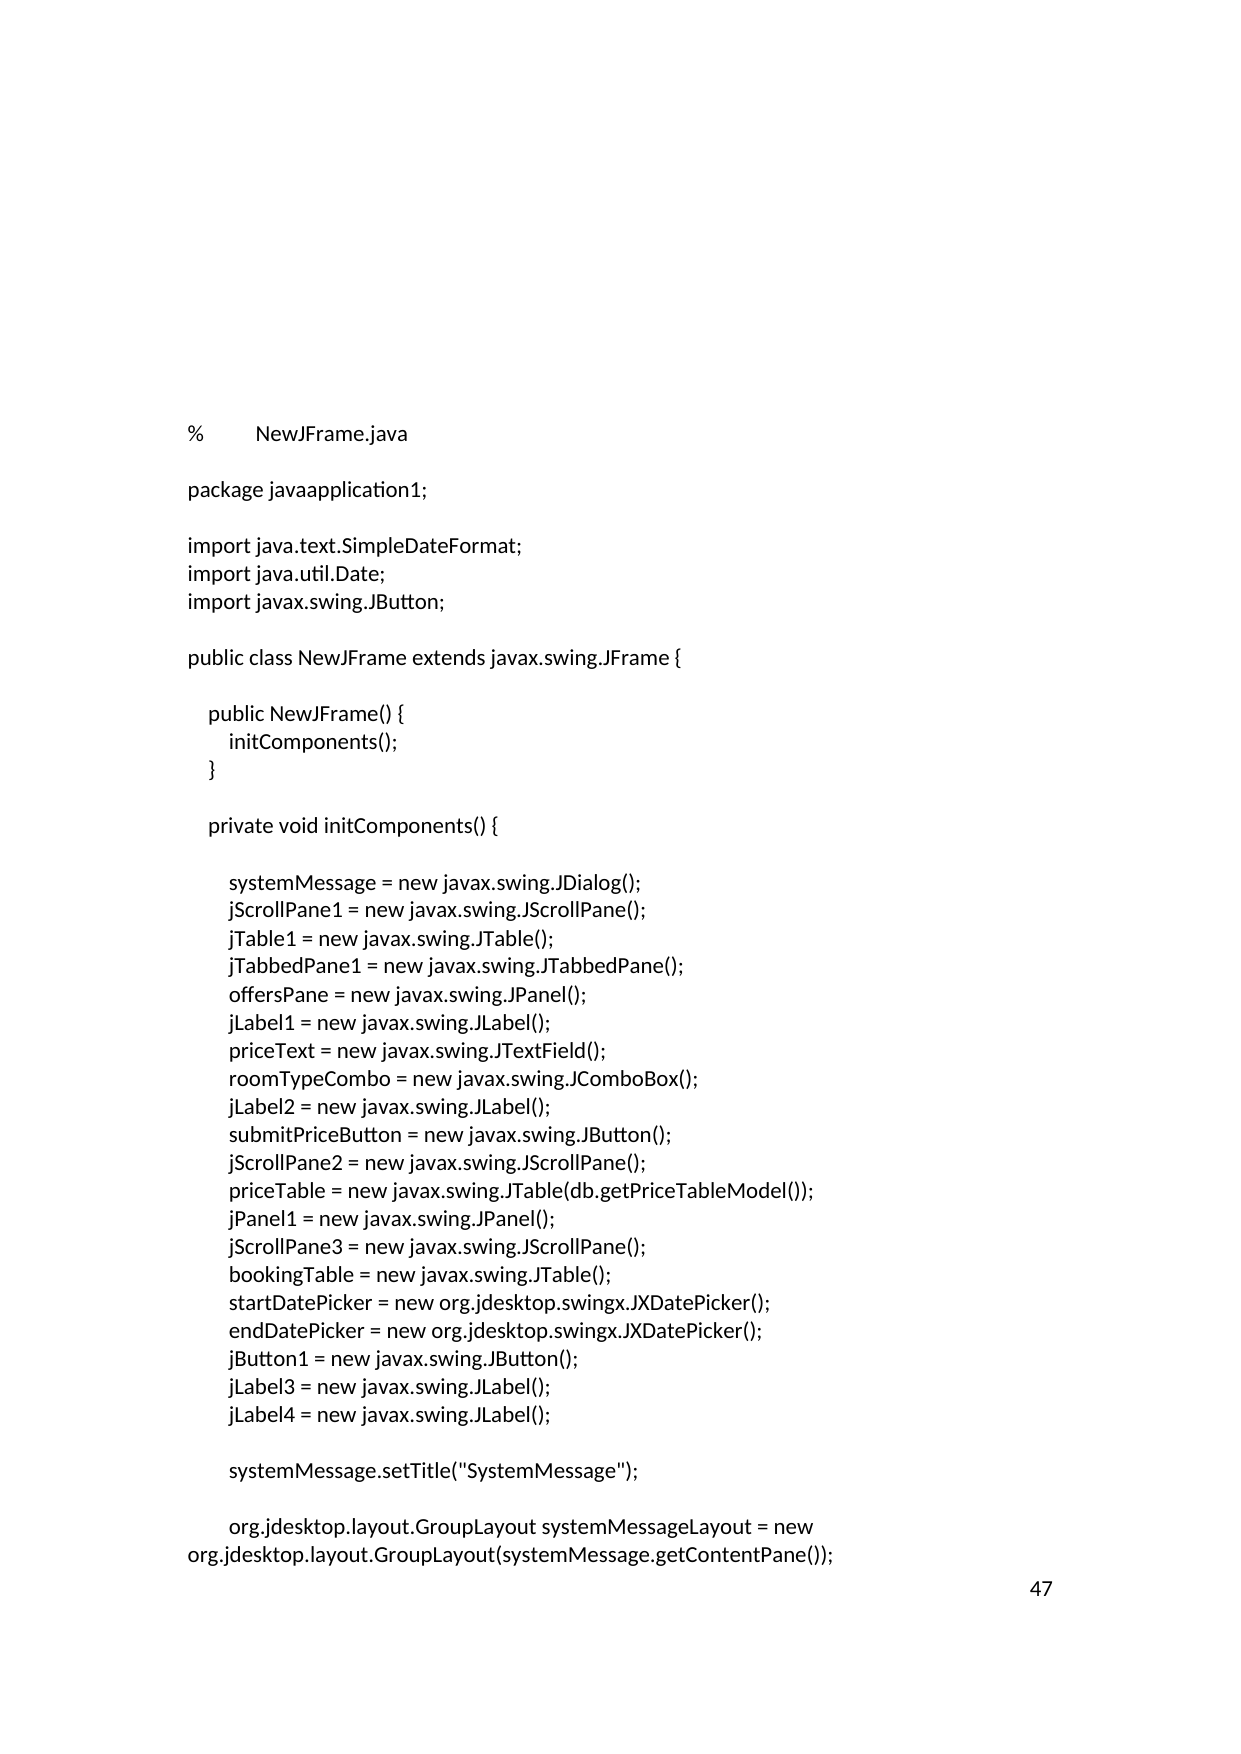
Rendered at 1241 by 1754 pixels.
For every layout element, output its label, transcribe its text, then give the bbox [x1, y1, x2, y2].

text % NewJFrame.java [187, 419, 1053, 447]
text public NewJFrame() { [187, 699, 1053, 727]
text package javaapplication1; [187, 475, 1053, 503]
text jLabel2 = new javax.swing.JLabel(); [187, 1092, 1053, 1120]
text private void initComponents() { [187, 812, 1053, 839]
text jLabel4 = new javax.swing.JLabel(); [187, 1400, 1053, 1428]
text priceTable = new javax.swing.JTable(db.getPriceTableModel()); [187, 1176, 1053, 1204]
text jLabel3 = new javax.swing.JLabel(); [187, 1372, 1053, 1400]
text jTable1 = new javax.swing.JTable(); [187, 924, 1053, 952]
text submitPriceButton = new javax.swing.JButton(); [187, 1120, 1053, 1148]
text public class NewJFrame extends javax.swing.JFrame { [187, 643, 1053, 671]
text priceText = new javax.swing.JTextField(); [187, 1036, 1053, 1064]
text jScrollPane3 = new javax.swing.JScrollPane(); [187, 1232, 1053, 1260]
text jPanel1 = new javax.swing.JPanel(); [187, 1204, 1053, 1232]
text offersPane = new javax.swing.JPanel(); [187, 980, 1053, 1008]
text } [187, 756, 1053, 783]
text initComponents(); [187, 727, 1053, 756]
text endDatePicker = new org.jdesktop.swingx.JXDatePicker(); [187, 1316, 1053, 1344]
text import java.text.SimpleDateFormat; [187, 531, 1053, 559]
text bookingTable = new javax.swing.JTable(); [187, 1260, 1053, 1288]
text jButton1 = new javax.swing.JButton(); [187, 1344, 1053, 1372]
text jScrollPane2 = new javax.swing.JScrollPane(); [187, 1148, 1053, 1176]
text jScrollPane1 = new javax.swing.JScrollPane(); [187, 896, 1053, 924]
text import java.util.Date; [187, 559, 1053, 587]
text startDatePicker = new org.jdesktop.swingx.JXDatePicker(); [187, 1288, 1053, 1316]
text jTabbedPane1 = new javax.swing.JTabbedPane(); [187, 952, 1053, 980]
text roomTypeCombo = new javax.swing.JComboBox(); [187, 1064, 1053, 1092]
text systemMessage.setTitle("SystemMessage"); [187, 1456, 1053, 1484]
text jLabel1 = new javax.swing.JLabel(); [187, 1008, 1053, 1036]
text import javax.swing.JButton; [187, 587, 1053, 615]
text systemMessage = new javax.swing.JDialog(); [187, 868, 1053, 896]
text org.jdesktop.layout.GroupLayout systemMessageLayout = new org.jdesktop.layout.GroupLayout(systemMessage.getContentPane()); [187, 1512, 1053, 1568]
